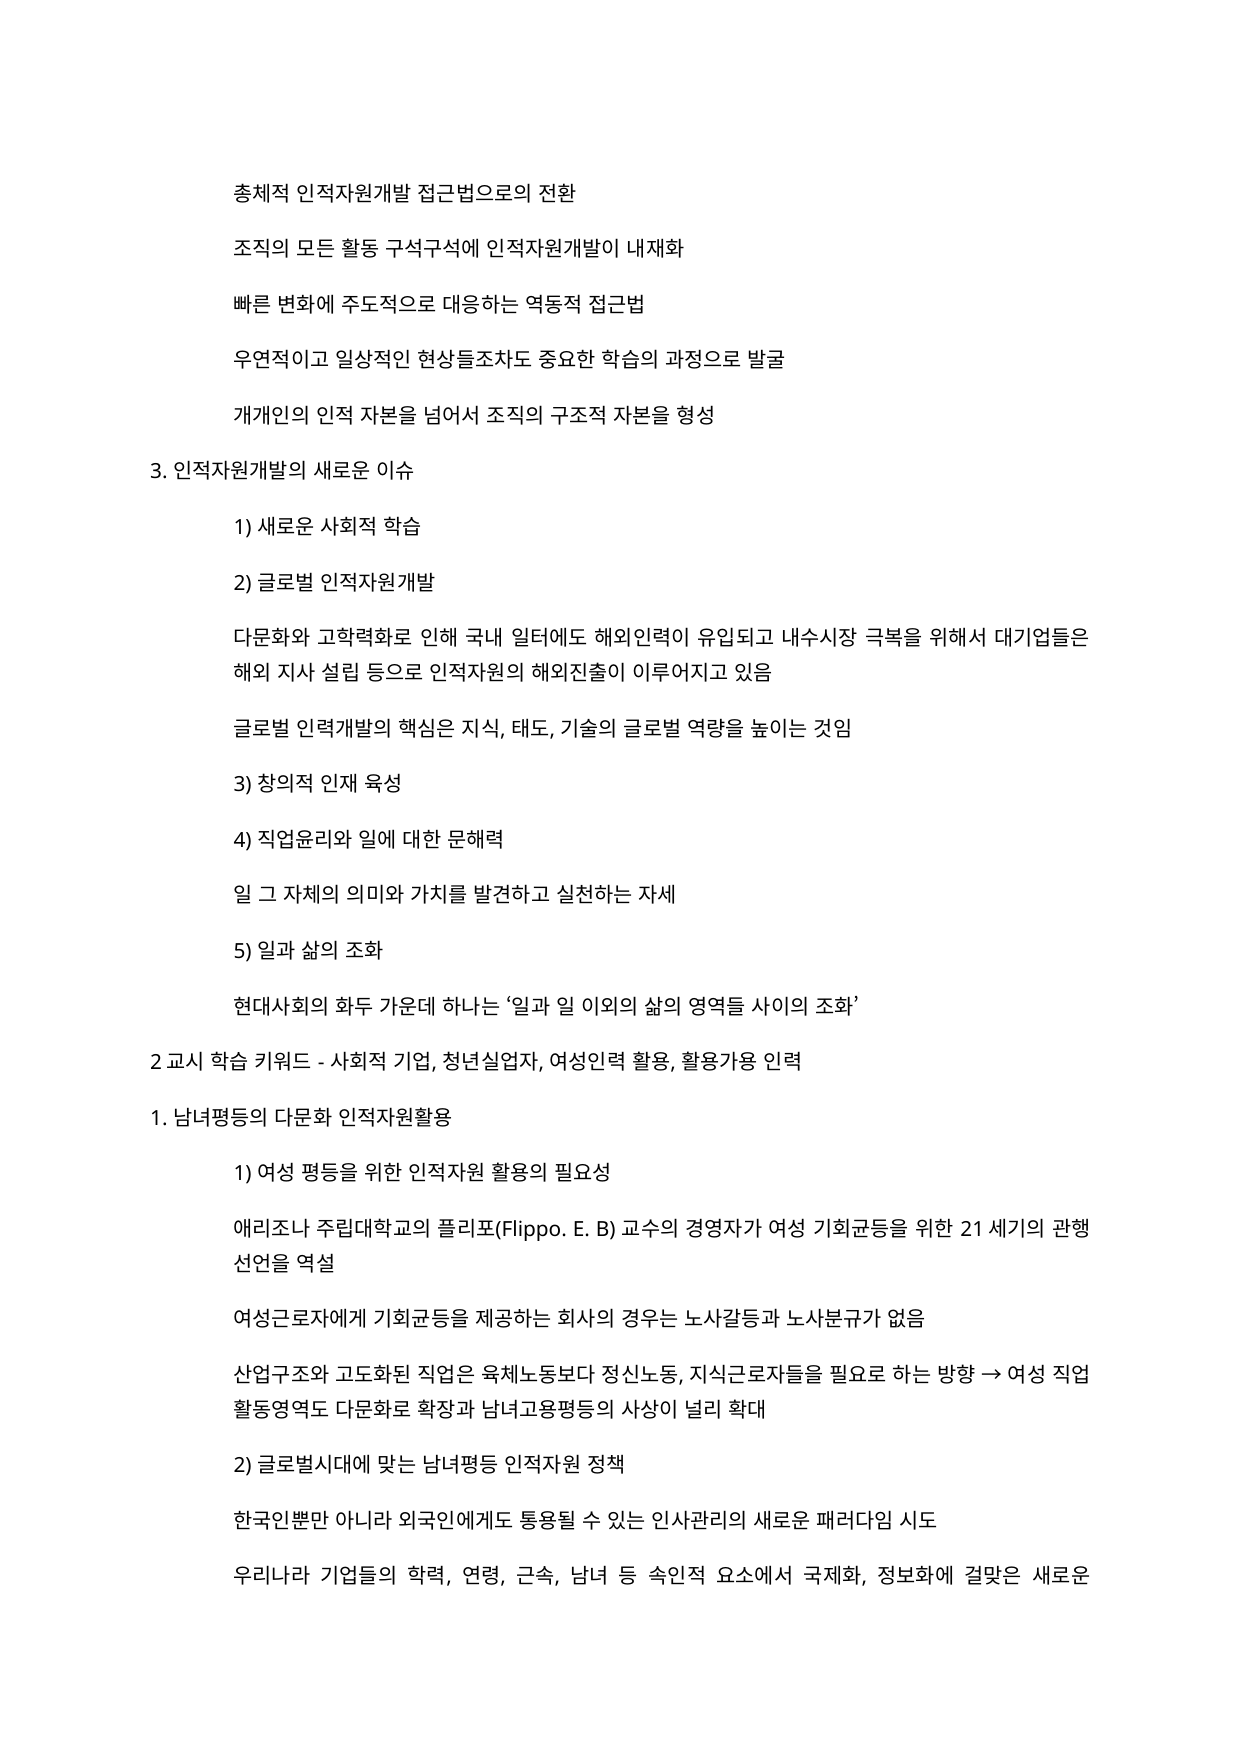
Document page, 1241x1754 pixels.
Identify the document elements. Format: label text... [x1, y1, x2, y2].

text 일 그 자체의 의미와 가치를 발견하고 실천하는 자세 [233, 879, 1090, 909]
text 산업구조와 고도화된 직업은 육체노동보다 정신노동, 지식근로자들을 필요로 하는 방향 → 여성 직업 활동영역도 다문화로 확장과 남녀고용평등의 사상이 널리 확대 [233, 1358, 1090, 1423]
text 5) 일과 삶의 조화 [233, 934, 1090, 964]
text 개개인의 인적 자본을 넘어서 조직의 구조적 자본을 형성 [233, 399, 1090, 429]
text 3. 인적자원개발의 새로운 이슈 [150, 455, 1090, 485]
text 다문화와 고학력화로 인해 국내 일터에도 해외인력이 유입되고 내수시장 극복을 위해서 대기업들은 해외 지사 설립 등으로 인적자원의 해외진출이 이루어지고 있음 [233, 622, 1090, 687]
text 3) 창의적 인재 육성 [233, 767, 1090, 798]
text 한국인뿐만 아니라 외국인에게도 통용될 수 있는 인사관리의 새로운 패러다임 시도 [233, 1504, 1090, 1534]
text 총체적 인적자원개발 접근법으로의 전환 [233, 177, 1090, 207]
text 2) 글로벌시대에 맞는 남녀평등 인적자원 정책 [233, 1448, 1090, 1479]
text 1. 남녀평등의 다문화 인적자원활용 [150, 1101, 1090, 1131]
text 애리조나 주립대학교의 플리포(Flippo. E. B) 교수의 경영자가 여성 기회균등을 위한 21세기의 관행 선언을 역설 [233, 1212, 1090, 1277]
text 1) 여성 평등을 위한 인적자원 활용의 필요성 [233, 1157, 1090, 1187]
text 2교시 학습 키워드 - 사회적 기업, 청년실업자, 여성인력 활용, 활용가용 인력 [150, 1045, 1090, 1076]
text 4) 직업윤리와 일에 대한 문해력 [233, 823, 1090, 853]
text 현대사회의 화두 가운데 하나는 ‘일과 일 이외의 삶의 영역들 사이의 조화’ [233, 990, 1090, 1020]
text 조직의 모든 활동 구석구석에 인적자원개발이 내재화 [233, 233, 1090, 263]
text 2) 글로벌 인적자원개발 [233, 566, 1090, 596]
text 빠른 변화에 주도적으로 대응하는 역동적 접근법 [233, 288, 1090, 318]
text 글로벌 인력개발의 핵심은 지식, 태도, 기술의 글로벌 역량을 높이는 것임 [233, 712, 1090, 742]
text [233, 1559, 1090, 1590]
text 여성근로자에게 기회균등을 제공하는 회사의 경우는 노사갈등과 노사분규가 없음 [233, 1303, 1090, 1333]
text 1) 새로운 사회적 학습 [233, 510, 1090, 541]
text 우연적이고 일상적인 현상들조차도 중요한 학습의 과정으로 발굴 [233, 344, 1090, 374]
